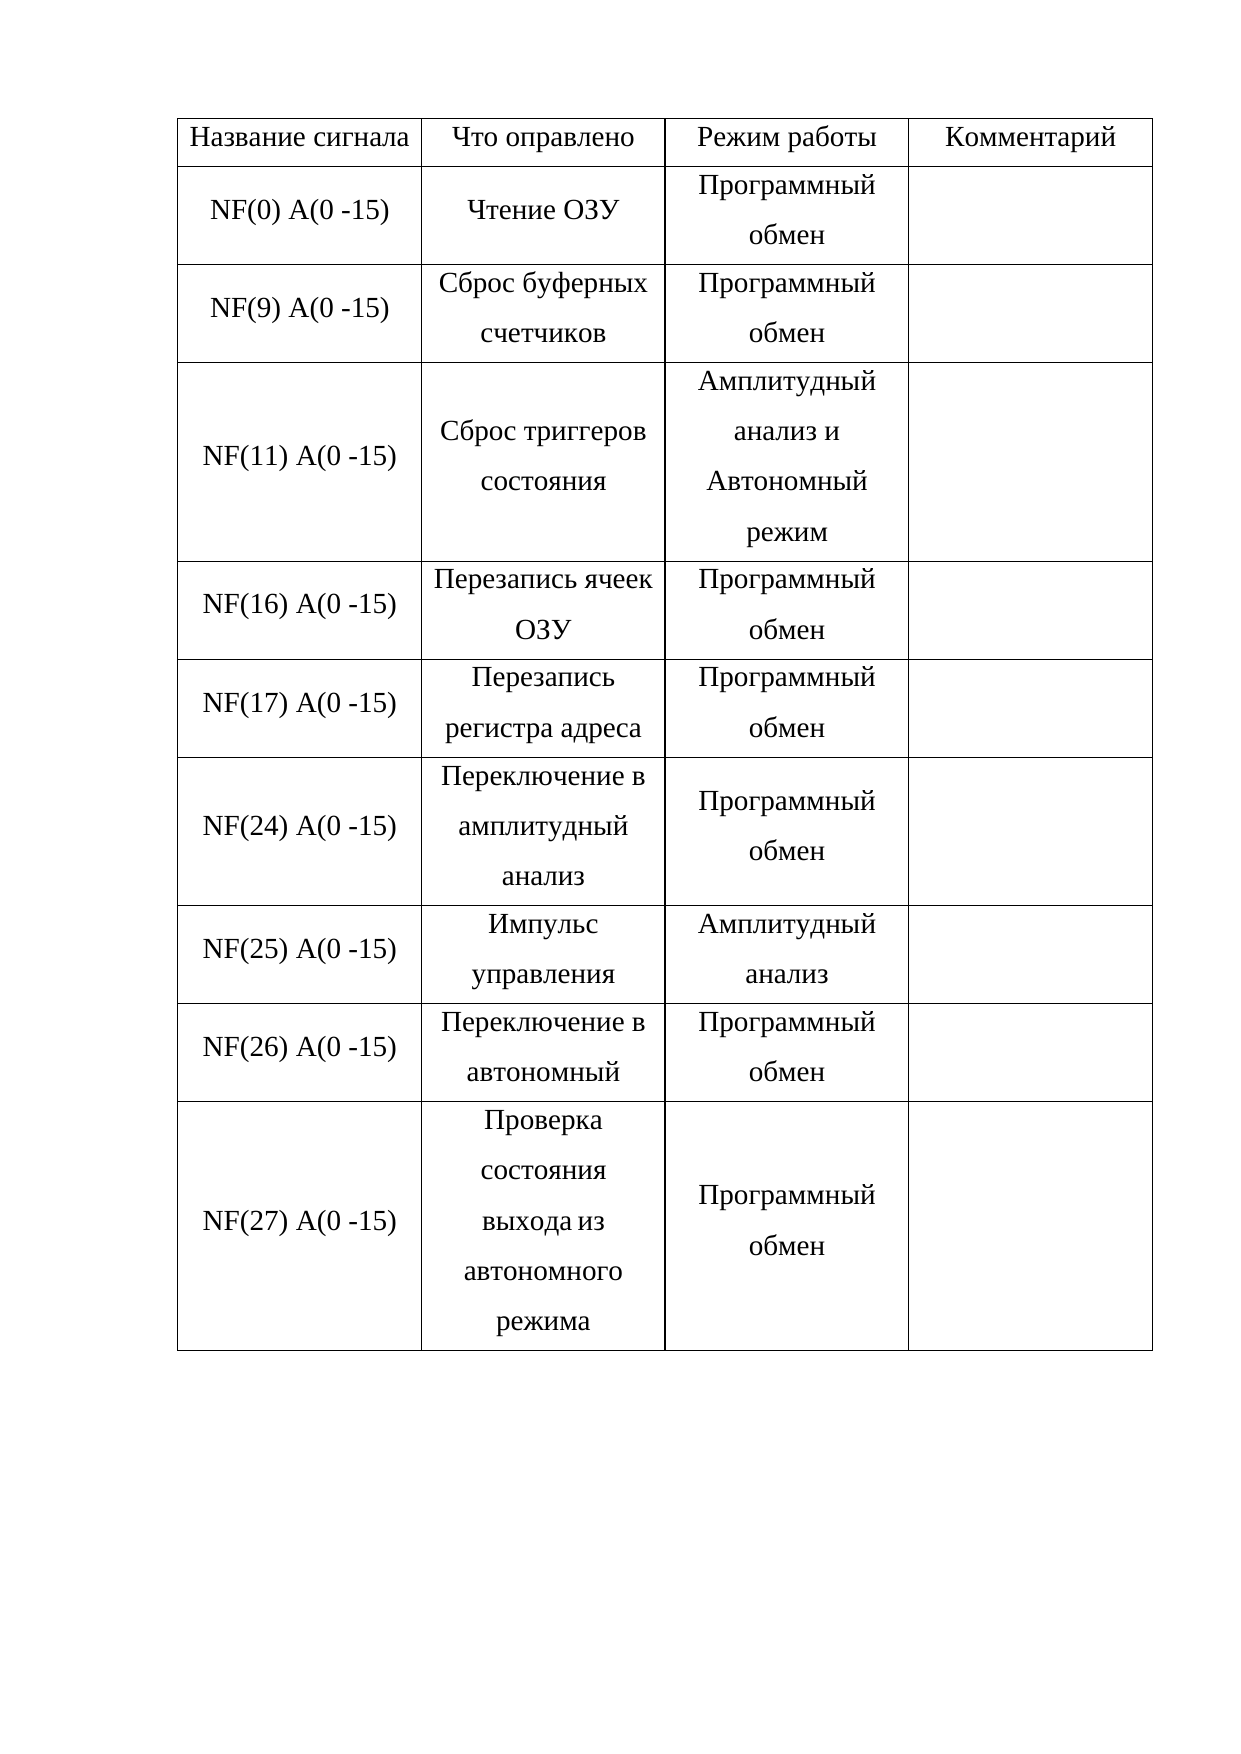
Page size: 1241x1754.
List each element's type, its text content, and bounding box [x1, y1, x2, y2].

table_header Название сигнала [178, 119, 421, 166]
table_header Режим работы [666, 119, 908, 166]
table_cell NF(26) A(0 -15) [178, 1004, 421, 1101]
table_cell NF(17) A(0 -15) [178, 660, 421, 757]
table_cell Программный обмен [666, 758, 908, 905]
table_cell [909, 906, 1152, 1003]
table_cell [909, 562, 1152, 658]
table_cell Амплитудный анализ и Автономный режим [666, 363, 908, 561]
table_cell NF(9) A(0 -15) [178, 265, 421, 362]
table_cell [909, 1102, 1152, 1350]
table_cell NF(16) A(0 -15) [178, 562, 421, 658]
table_cell Программный обмен [666, 660, 908, 757]
table_cell NF(27) A(0 -15) [178, 1102, 421, 1350]
table_cell Амплитудный анализ [666, 906, 908, 1003]
table_header Комментарий [909, 119, 1152, 166]
table_cell Чтение ОЗУ [422, 167, 664, 264]
table_cell NF(0) A(0 -15) [178, 167, 421, 264]
table_cell Проверка состояния выхода из автономного режима [422, 1102, 664, 1350]
table_cell [909, 363, 1152, 561]
table_header Что оправлено [422, 119, 664, 166]
table_cell Программный обмен [666, 265, 908, 362]
table_cell Программный обмен [666, 167, 908, 264]
table_cell [909, 1004, 1152, 1101]
table_cell Программный обмен [666, 562, 908, 658]
table_cell [909, 758, 1152, 905]
table_cell Переключение в амплитудный анализ [422, 758, 664, 905]
table_cell Сброс триггеров состояния [422, 363, 664, 561]
table_cell Программный обмен [666, 1102, 908, 1350]
table_cell Программный обмен [666, 1004, 908, 1101]
table_cell [909, 660, 1152, 757]
table_cell Перезапись регистра адреса [422, 660, 664, 757]
table_cell NF(11) A(0 -15) [178, 363, 421, 561]
table_cell Импульс управления [422, 906, 664, 1003]
table_cell NF(25) A(0 -15) [178, 906, 421, 1003]
table_cell [909, 167, 1152, 264]
table_cell Сброс буферных счетчиков [422, 265, 664, 362]
table_cell Перезапись ячеек ОЗУ [422, 562, 664, 658]
table_cell Переключение в автономный [422, 1004, 664, 1101]
table_cell [909, 265, 1152, 362]
table_cell NF(24) A(0 -15) [178, 758, 421, 905]
